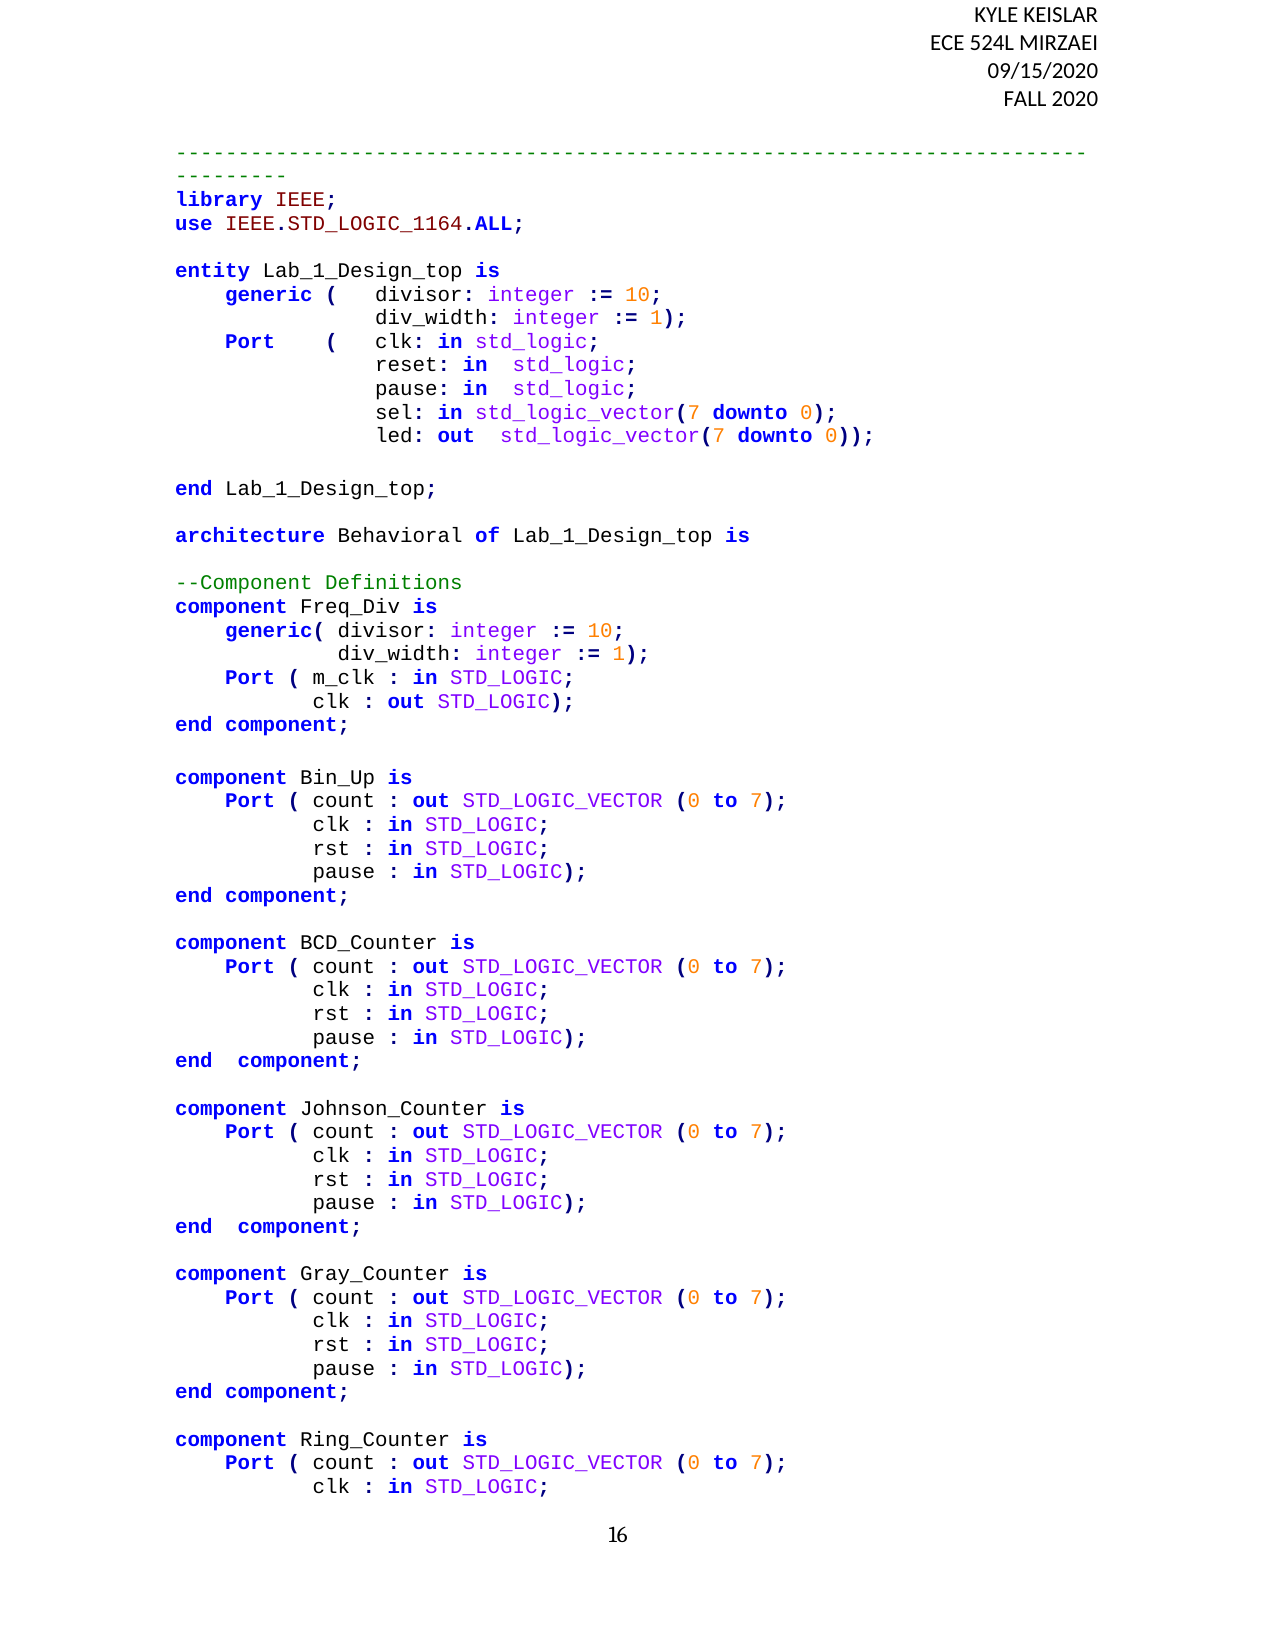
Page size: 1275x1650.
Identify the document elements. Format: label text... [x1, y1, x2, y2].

text use IEEE.STD_LOGIC_1164.ALL; [175, 213, 1098, 236]
text led: out std_logic_vector(7 downto 0)); [175, 425, 1098, 449]
text clk : in STD_LOGIC; [175, 1476, 1098, 1500]
text Port ( count : out STD_LOGIC_VECTOR (0 to 7); [175, 790, 1098, 814]
text component BCD_Counter is [175, 932, 1098, 956]
text component Freq_Div is [175, 596, 1098, 620]
text end component; [175, 1216, 1098, 1239]
text component Johnson_Counter is [175, 1098, 1098, 1121]
text div_width: integer := 1); [175, 643, 1098, 667]
text clk : in STD_LOGIC; [175, 1311, 1098, 1334]
text clk : in STD_LOGIC; [175, 1145, 1098, 1169]
text generic( divisor: integer := 10; [175, 620, 1098, 643]
text --Component Definitions [175, 572, 1098, 596]
text ---------------------------------------------------------------------------------- [175, 142, 1098, 189]
text rst : in STD_LOGIC; [175, 1169, 1098, 1192]
text end component; [175, 714, 1098, 738]
text generic ( divisor: integer := 10; [175, 283, 1098, 307]
text architecture Behavioral of Lab_1_Design_top is [175, 525, 1098, 549]
text pause : in STD_LOGIC); [175, 1358, 1098, 1381]
text rst : in STD_LOGIC; [175, 838, 1098, 861]
text clk : out STD_LOGIC); [175, 691, 1098, 714]
text rst : in STD_LOGIC; [175, 1003, 1098, 1027]
text div_width: integer := 1); [175, 307, 1098, 331]
text end Lab_1_Design_top; [175, 478, 1098, 501]
text clk : in STD_LOGIC; [175, 979, 1098, 1003]
text entity Lab_1_Design_top is [175, 260, 1098, 283]
text sel: in std_logic_vector(7 downto 0); [175, 402, 1098, 425]
text pause : in STD_LOGIC); [175, 1192, 1098, 1216]
text Port ( m_clk : in STD_LOGIC; [175, 667, 1098, 691]
text Port ( count : out STD_LOGIC_VECTOR (0 to 7); [175, 956, 1098, 979]
text pause: in std_logic; [175, 378, 1098, 402]
text reset: in std_logic; [175, 354, 1098, 378]
text component Bin_Up is [175, 767, 1098, 790]
text rst : in STD_LOGIC; [175, 1334, 1098, 1358]
text clk : in STD_LOGIC; [175, 814, 1098, 838]
text Port ( clk: in std_logic; [175, 331, 1098, 354]
text Port ( count : out STD_LOGIC_VECTOR (0 to 7); [175, 1121, 1098, 1145]
text component Gray_Counter is [175, 1263, 1098, 1287]
text end component; [175, 885, 1098, 908]
text component Ring_Counter is [175, 1429, 1098, 1452]
text end component; [175, 1050, 1098, 1074]
text library IEEE; [175, 189, 1098, 213]
text pause : in STD_LOGIC); [175, 1027, 1098, 1050]
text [175, 1452, 1098, 1476]
text pause : in STD_LOGIC); [175, 861, 1098, 885]
text end component; [175, 1381, 1098, 1405]
text Port ( count : out STD_LOGIC_VECTOR (0 to 7); [175, 1287, 1098, 1311]
